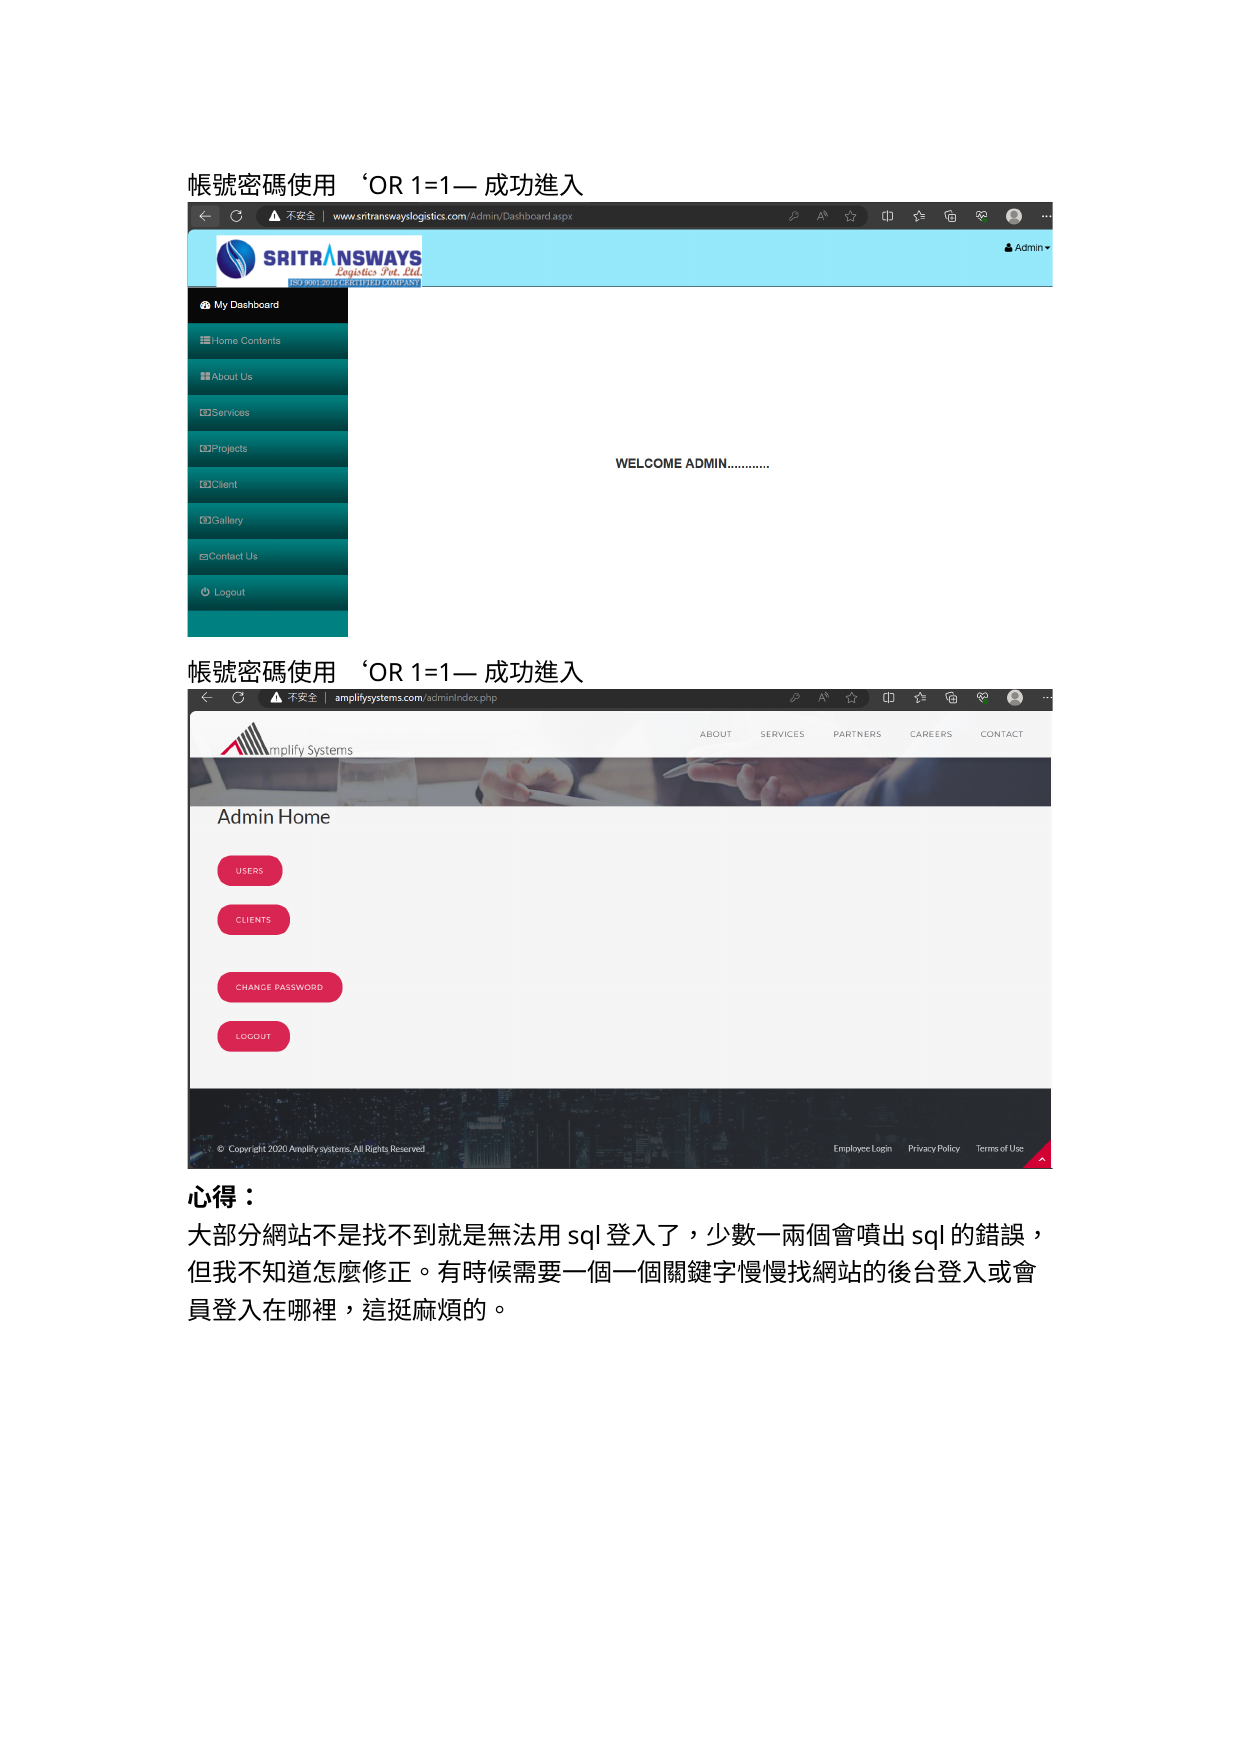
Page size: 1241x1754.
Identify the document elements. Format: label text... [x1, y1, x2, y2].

text 帳號密碼使用 ‘OR 1=1— 成功進入 [187, 164, 1053, 202]
text 大部分網站不是找不到就是無法用sql登入了，少數一兩個會噴出sql的錯誤，但我不知道怎麼修正。有時候需要一個一個關鍵字慢慢找網站的後台登入或會員登入在哪裡，這挺麻煩的。 [187, 1214, 1053, 1327]
text 帳號密碼使用 ‘OR 1=1— 成功進入 [187, 652, 1053, 689]
picture [187, 202, 1053, 637]
text 心得： [187, 1177, 1053, 1214]
picture [187, 689, 1053, 1169]
